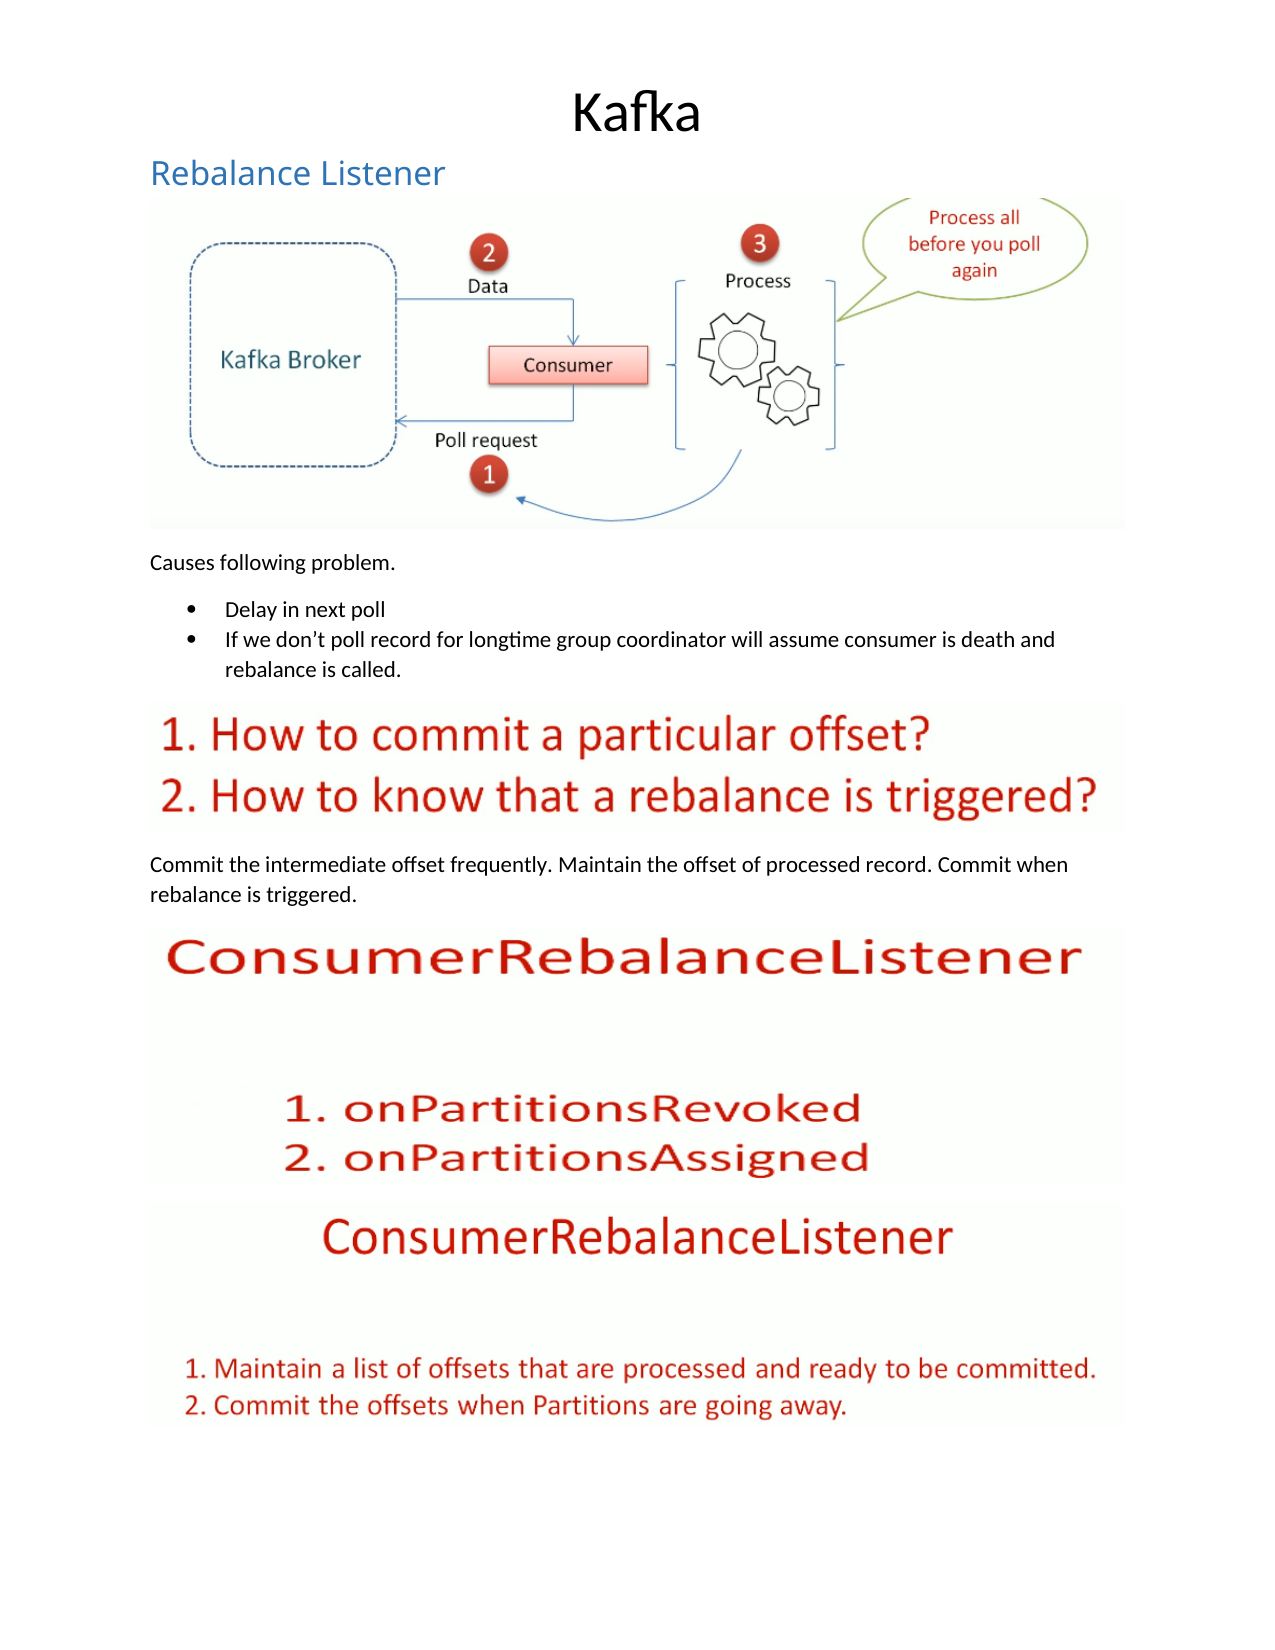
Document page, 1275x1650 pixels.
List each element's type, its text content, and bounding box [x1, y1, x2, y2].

subtitle Rebalance Listener [150, 150, 1125, 195]
picture [150, 198, 1125, 529]
text Causes following problem. [150, 548, 1125, 576]
picture [150, 702, 1125, 832]
text Commit the intermediate offset frequently. Maintain the offset of processed record. Commit when rebalance is triggered. [150, 850, 1125, 908]
list If we don’t poll record for longtime group coordinator will assume consumer is death and rebalance is called. [187, 625, 1125, 683]
list Delay in next poll [187, 595, 1125, 623]
picture [150, 1203, 1125, 1427]
picture [150, 927, 1125, 1185]
